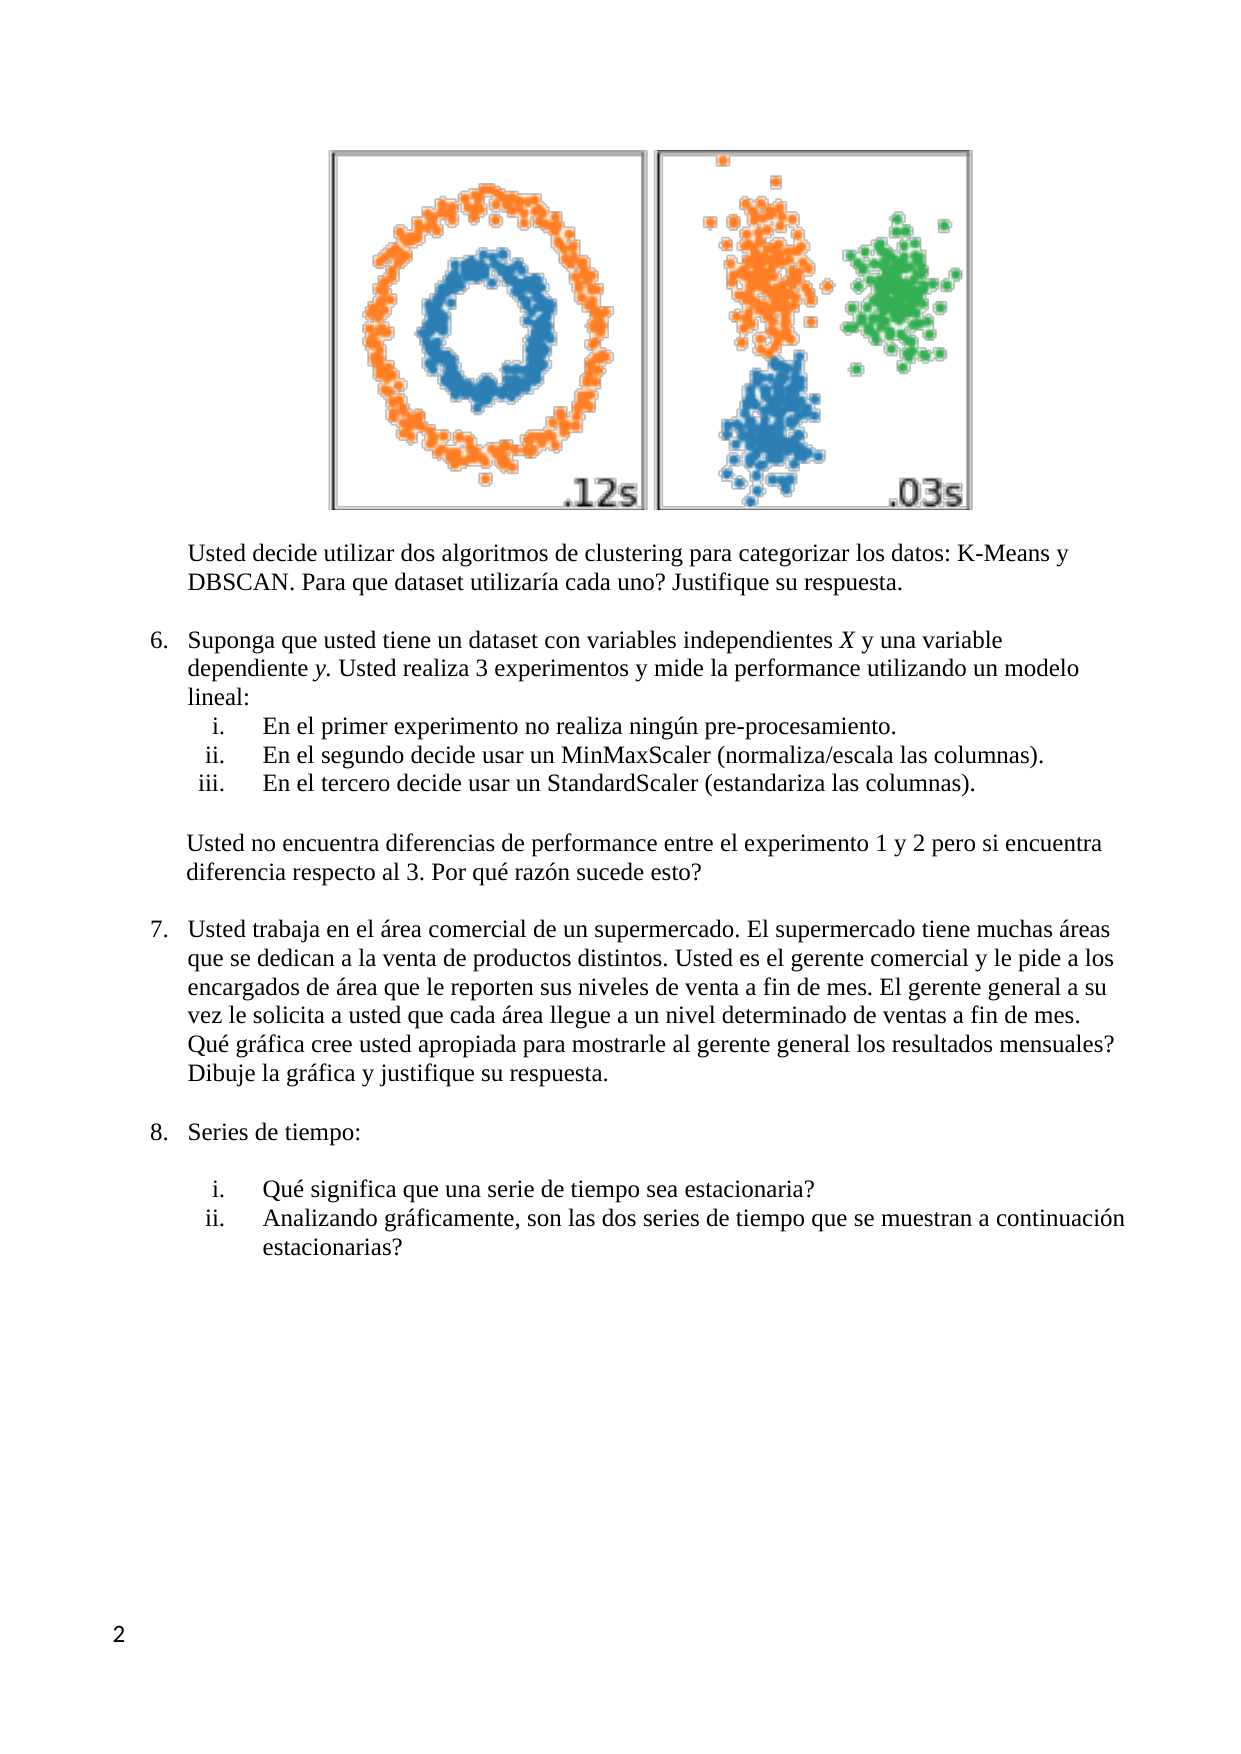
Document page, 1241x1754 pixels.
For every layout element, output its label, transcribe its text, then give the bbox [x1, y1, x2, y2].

picture [325, 150, 990, 510]
list Qué significa que una serie de tiempo sea estacionaria? [225, 1174, 1128, 1203]
list En el tercero decide usar un StandardScaler (estandariza las columnas). [225, 768, 1128, 797]
text Usted no encuentra diferencias de performance entre el experimento 1 y 2 pero si encuentra diferencia respecto al 3. Por qué razón sucede esto? [186, 828, 1128, 885]
list Analizando gráficamente, son las dos series de tiempo que se muestran a continuación estacionarias? [225, 1203, 1128, 1261]
list Suponga que usted tiene un dataset con variables independientes X y una variable dependiente y. Usted realiza 3 experimentos y mide la performance utilizando un modelo lineal: [150, 625, 1128, 711]
list Series de tiempo: [150, 1117, 1128, 1146]
list Usted trabaja en el área comercial de un supermercado. El supermercado tiene muchas áreas que se dedican a la venta de productos distintos. Usted es el gerente comercial y le pide a los encargados de área que le reporten sus niveles de venta a fin de mes. El gerente general a su vez le solicita a usted que cada área llegue a un nivel determinado de ventas a fin de mes. Qué gráfica cree usted apropiada para mostrarle al gerente general los resultados mensuales? Dibuje la gráfica y justifique su respuesta. [150, 914, 1128, 1087]
list En el segundo decide usar un MinMaxScaler (normaliza/escala las columnas). [225, 740, 1128, 768]
list En el primer experimento no realiza ningún pre-procesamiento. [225, 711, 1128, 740]
list Usted decide utilizar dos algoritmos de clustering para categorizar los datos: K-Means y DBSCAN. Para que dataset utilizaría cada uno? Justifique su respuesta. [187, 538, 1128, 596]
